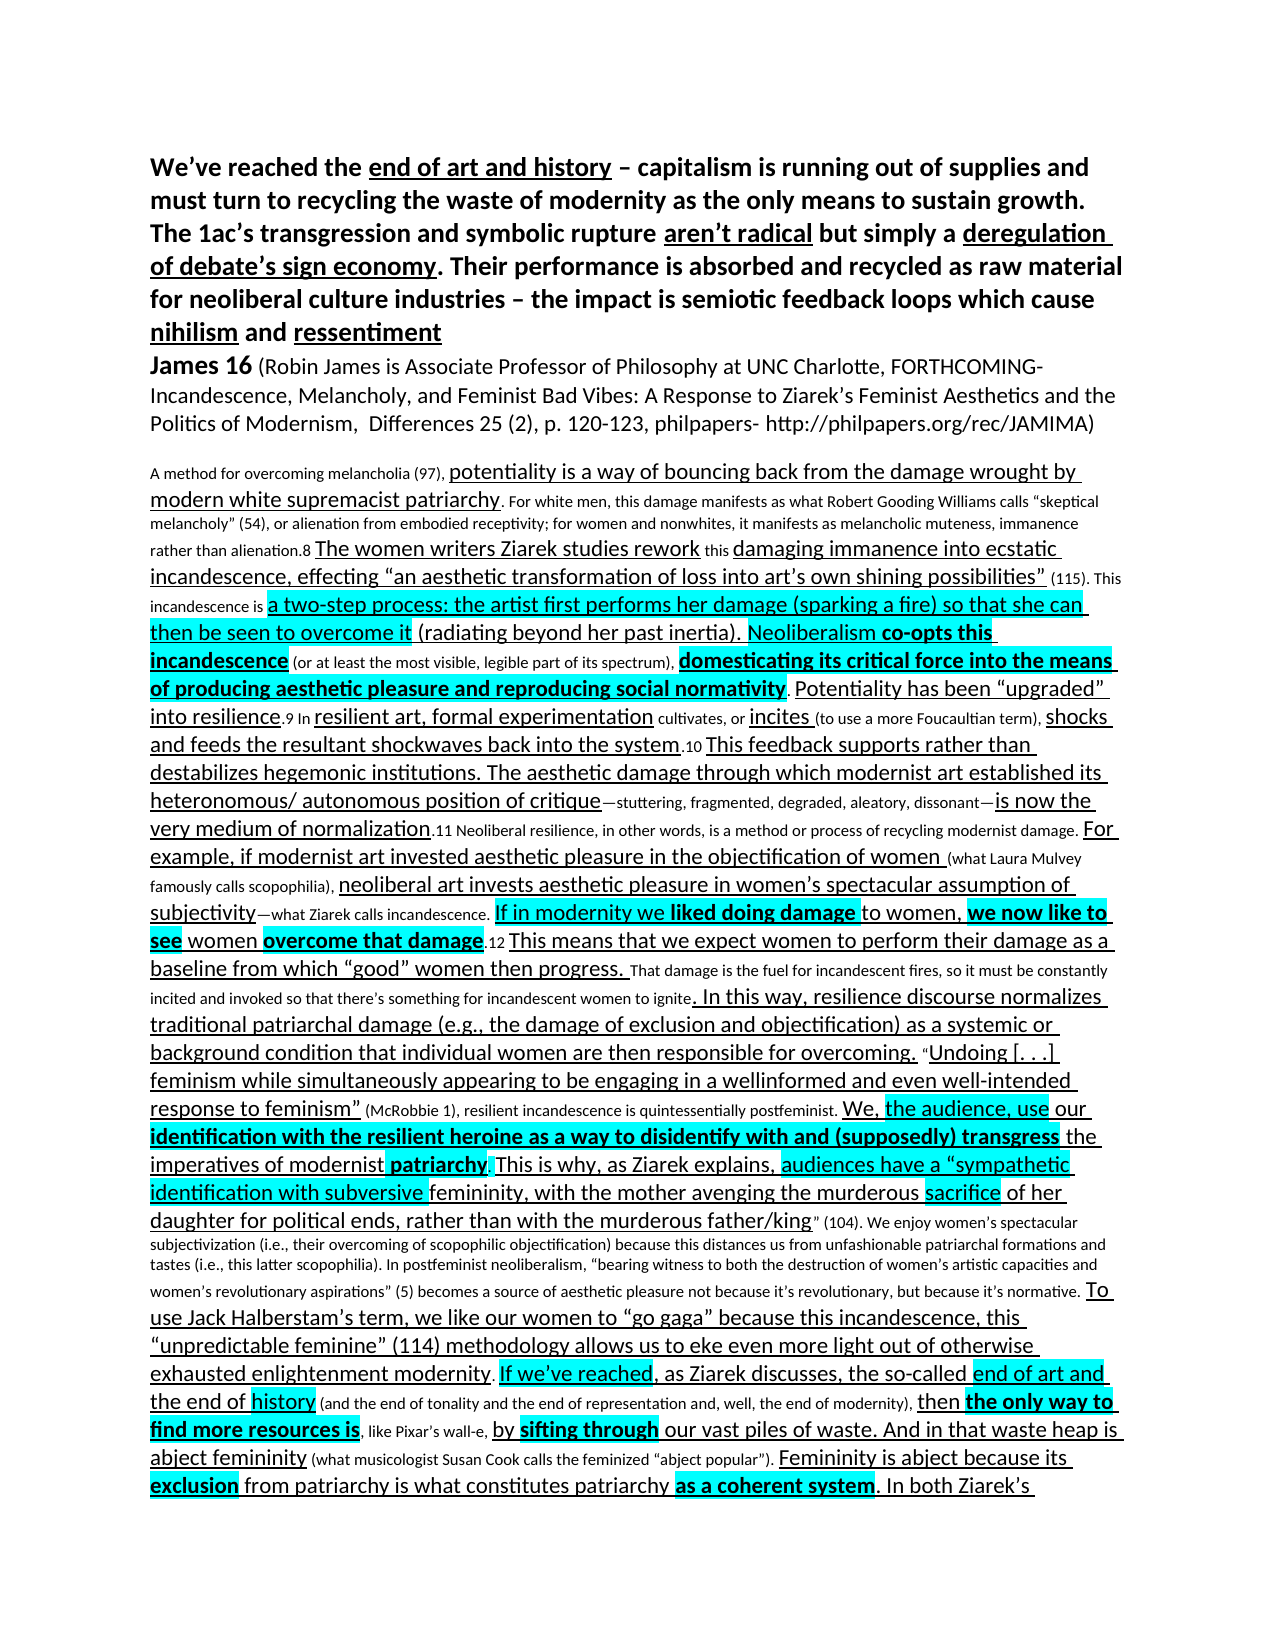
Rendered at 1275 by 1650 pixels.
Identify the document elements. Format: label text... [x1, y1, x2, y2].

subtitle We’ve reached the end of art and history – capitalism is running out of supplies and must turn to recycling the waste of modernity as the only means to sustain growth. The 1ac’s transgression and symbolic rupture aren’t radical but simply a deregulation of debate’s sign economy. Their performance is absorbed and recycled as raw material for neoliberal culture industries – the impact is semiotic feedback loops which cause nihilism and ressentiment [150, 150, 1125, 348]
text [150, 457, 1125, 1499]
text James 16 (Robin James is Associate Professor of Philosophy at UNC Charlotte, FORTHCOMING- Incandescence, Melancholy, and Feminist Bad Vibes: A Response to Ziarek’s Feminist Aesthetics and the Politics of Modernism, Differences 25 (2), p. 120-123, philpapers- http://philpapers.org/rec/JAMIMA) [150, 348, 1125, 437]
